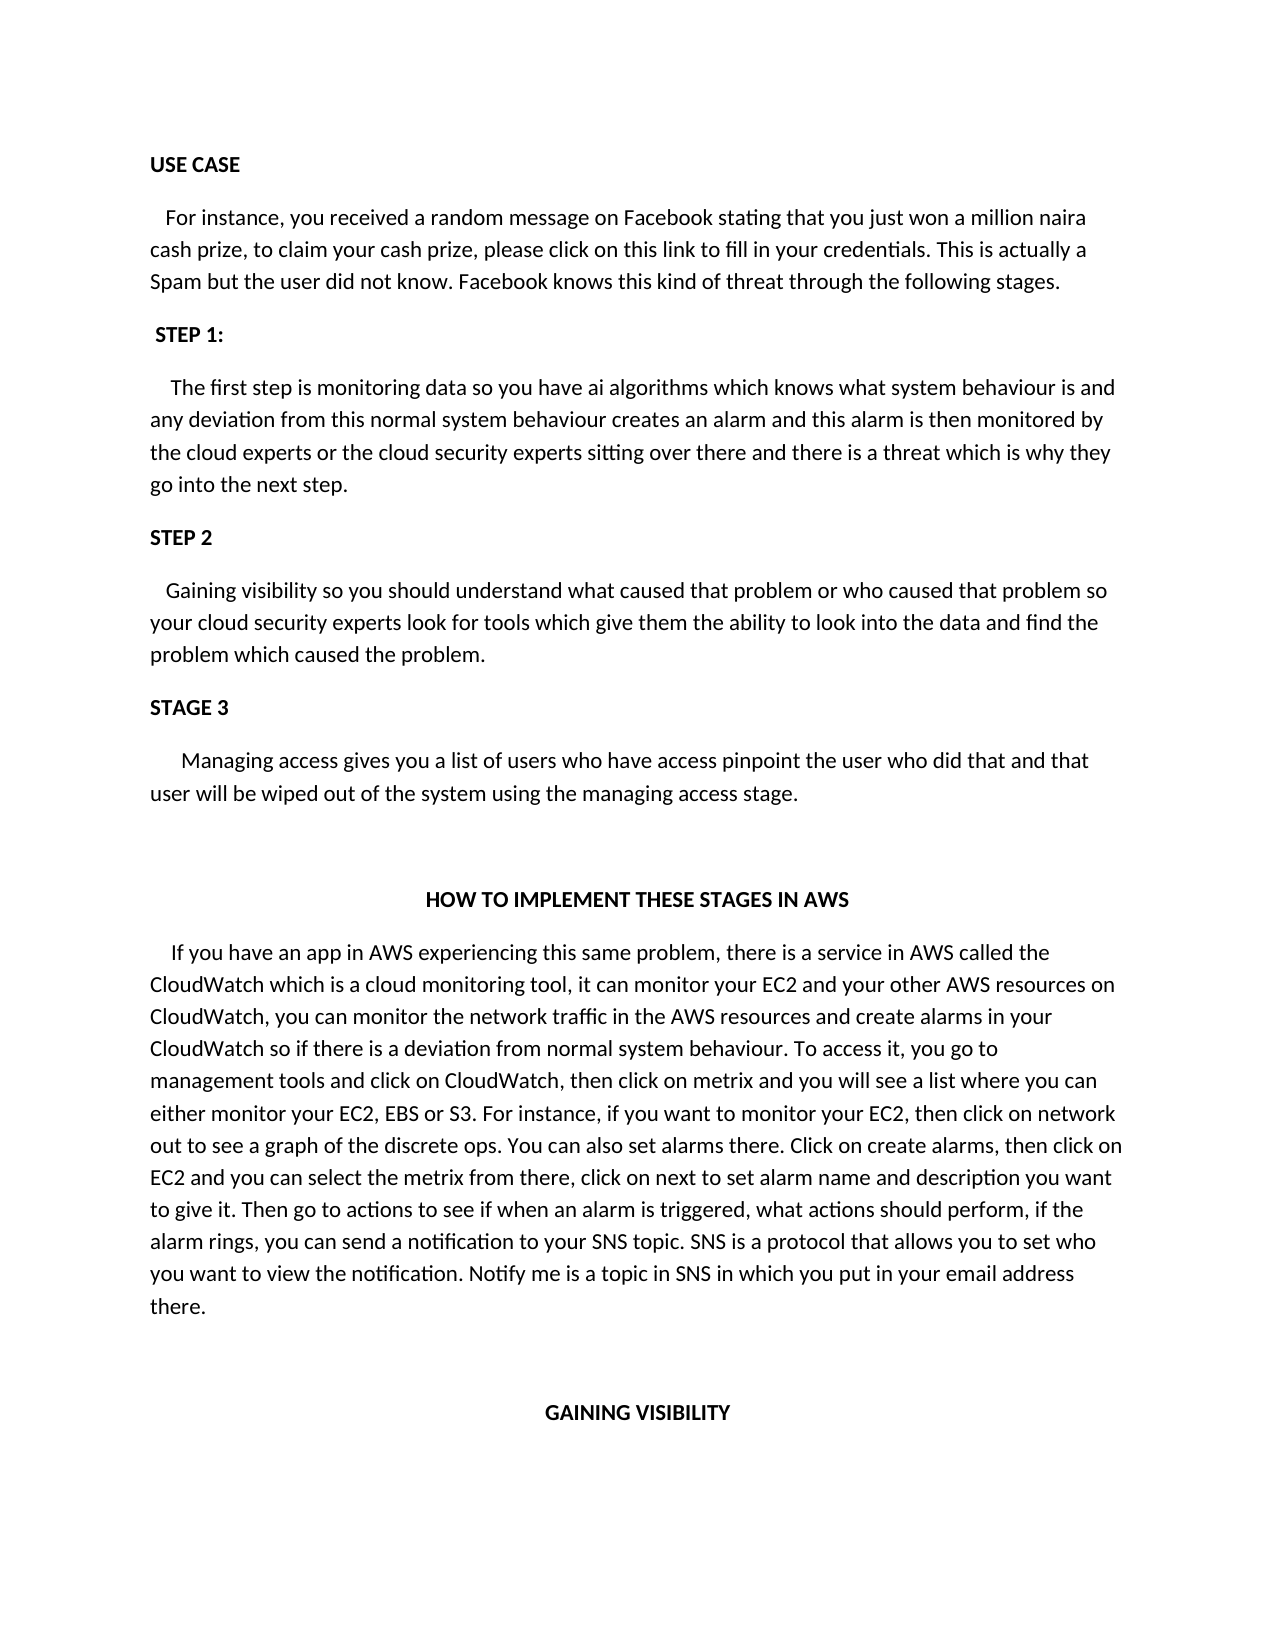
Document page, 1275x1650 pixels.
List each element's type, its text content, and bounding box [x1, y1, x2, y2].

text HOW TO IMPLEMENT THESE STAGES IN AWS [150, 885, 1125, 913]
text STEP 1: [150, 320, 1125, 348]
text STEP 2 [150, 523, 1125, 551]
text The first step is monitoring data so you have ai algorithms which knows what system behaviour is and any deviation from this normal system behaviour creates an alarm and this alarm is then monitored by the cloud experts or the cloud security experts sitting over there and there is a threat which is why they go into the next step. [150, 373, 1125, 498]
text STAGE 3 [150, 693, 1125, 721]
text Managing access gives you a list of users who have access pinpoint the user who did that and that user will be wiped out of the system using the managing access stage. [150, 746, 1125, 807]
text USE CASE [150, 150, 1125, 178]
text For instance, you received a random message on Facebook stating that you just won a million naira cash prize, to claim your cash prize, please click on this link to fill in your credentials. This is actually a Spam but the user did not know. Facebook knows this kind of threat through the following stages. [150, 203, 1125, 295]
text Gaining visibility so you should understand what caused that problem or who caused that problem so your cloud security experts look for tools which give them the ability to look into the data and find the problem which caused the problem. [150, 576, 1125, 668]
text If you have an app in AWS experiencing this same problem, there is a service in AWS called the CloudWatch which is a cloud monitoring tool, it can monitor your EC2 and your other AWS resources on CloudWatch, you can monitor the network traffic in the AWS resources and create alarms in your CloudWatch so if there is a deviation from normal system behaviour. To access it, you go to management tools and click on CloudWatch, then click on metrix and you will see a list where you can either monitor your EC2, EBS or S3. For instance, if you want to monitor your EC2, then click on network out to see a graph of the discrete ops. You can also set alarms there. Click on create alarms, then click on EC2 and you can select the metrix from there, click on next to set alarm name and description you want to give it. Then go to actions to see if when an alarm is triggered, what actions should perform, if the alarm rings, you can send a notification to your SNS topic. SNS is a protocol that allows you to set who you want to view the notification. Notify me is a topic in SNS in which you put in your email address there. [150, 938, 1125, 1320]
text GAINING VISIBILITY [150, 1398, 1125, 1426]
